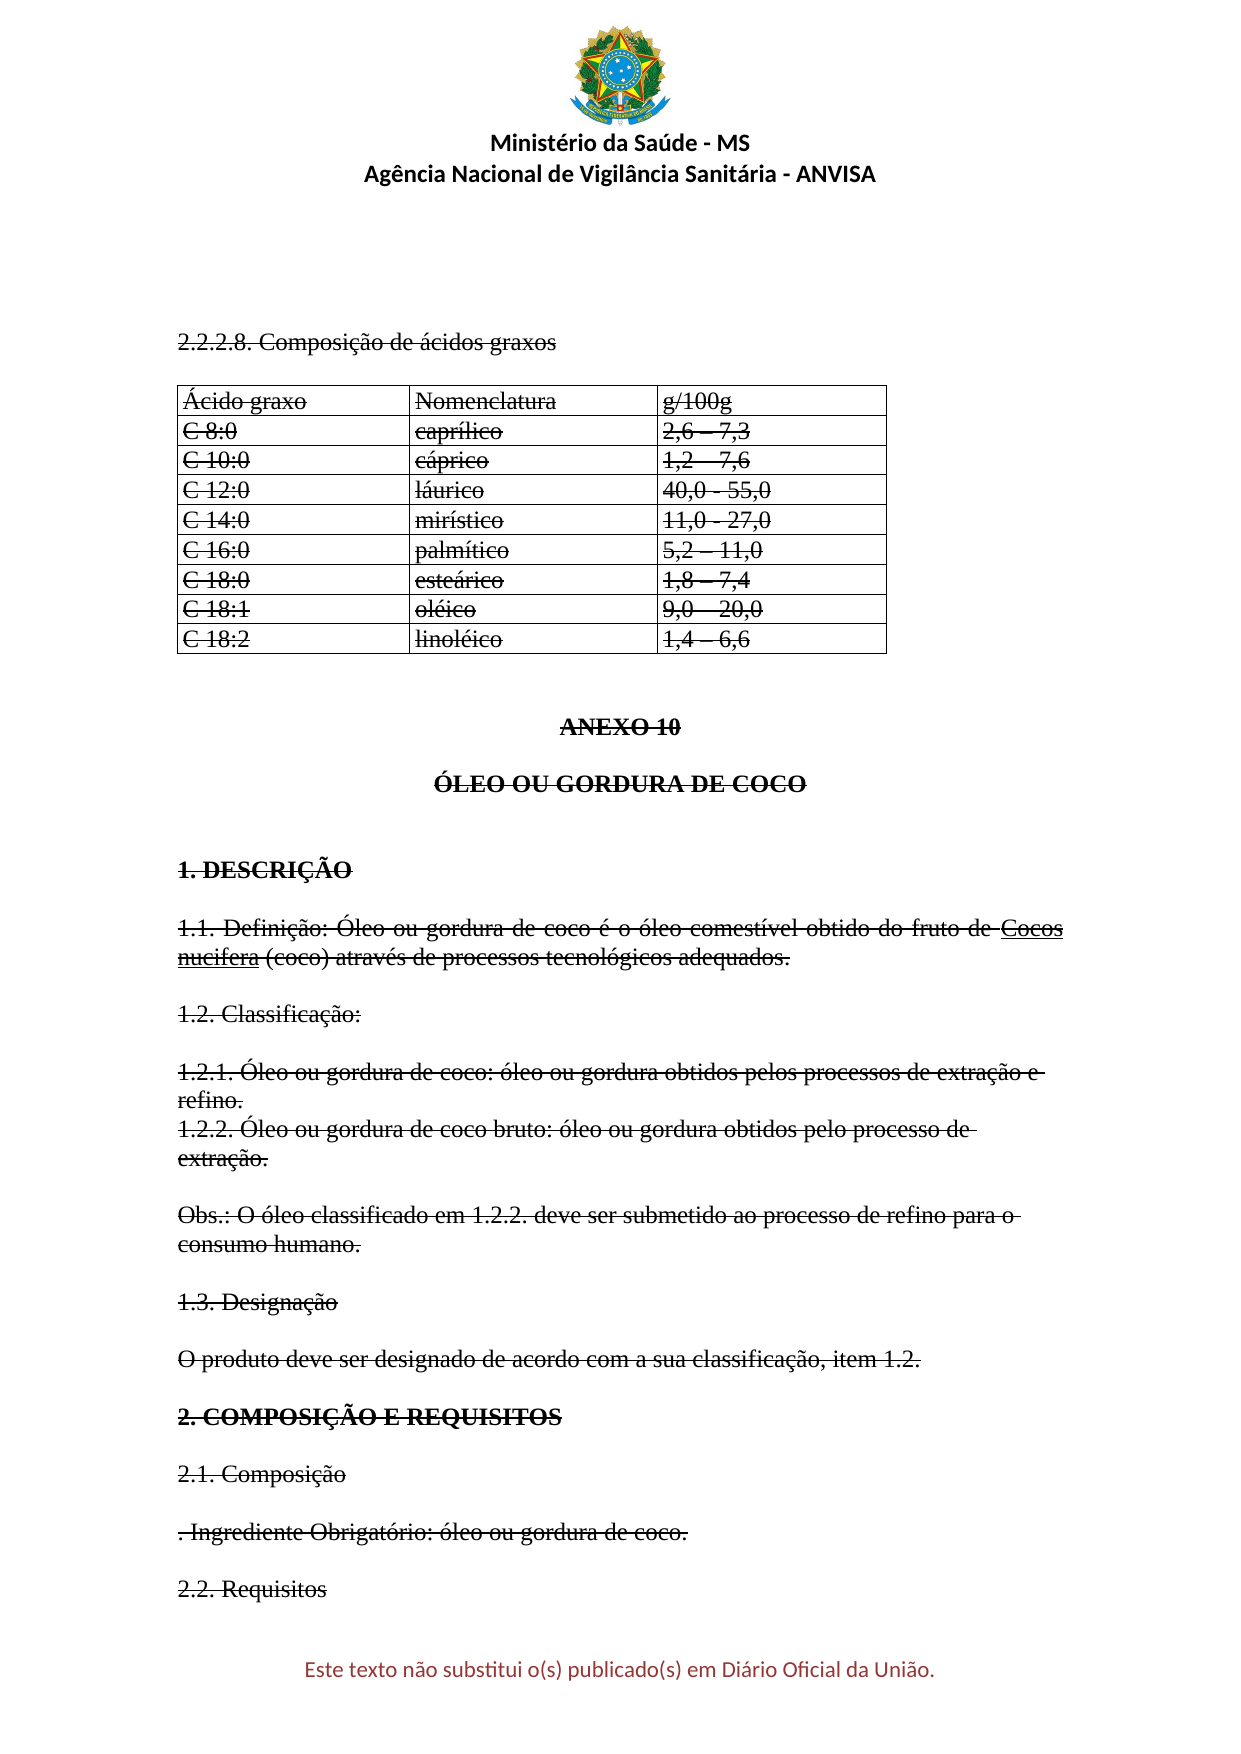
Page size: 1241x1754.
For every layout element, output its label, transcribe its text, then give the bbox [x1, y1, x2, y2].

table_cell C 16:0 [178, 535, 409, 564]
table_cell 9,0 – 20,0 [658, 595, 886, 623]
text 2.1. Composição [177, 1459, 1063, 1488]
text 1.1. Definição: Óleo ou gordura de coco é o óleo comestível obtido do fruto de Cocos nucifera (coco) através de processos tecnológicos adequados. [177, 929, 1063, 970]
text 2.2. Requisitos [177, 1574, 1063, 1603]
text 1.1. Definição: Óleo ou gordura de coco é o óleo comestível obtido do fruto de Cocos nucifera (coco) através de processos tecnológicos adequados. [177, 913, 1063, 928]
text . Ingrediente Obrigatório: óleo ou gordura de coco. [177, 1517, 1063, 1545]
table_cell láurico [410, 475, 657, 504]
table_cell caprílico [410, 416, 657, 444]
table_cell C 12:0 [178, 475, 409, 504]
table_cell C 10:0 [178, 446, 409, 474]
table_cell cáprico [410, 446, 657, 474]
table_cell linoléico [410, 624, 657, 653]
text 1.2.2. Óleo ou gordura de coco bruto: óleo ou gordura obtidos pelo processo de extração. [177, 1114, 1063, 1172]
text 2.2.2.8. Composição de ácidos graxos [177, 327, 1063, 356]
table_cell mirístico [410, 505, 657, 534]
text ÓLEO OU GORDURA DE COCO [177, 769, 1063, 798]
text 1.3. Designação [177, 1287, 1063, 1315]
table_cell 5,2 – 11,0 [658, 535, 886, 564]
text 2. COMPOSIÇÃO E REQUISITOS [177, 1402, 1063, 1430]
text 1.2.1. Óleo ou gordura de coco: óleo ou gordura obtidos pelos processos de extração e refino. [177, 1057, 1063, 1114]
table_cell 2,6 – 7,3 [658, 416, 886, 444]
table_cell palmítico [410, 535, 657, 564]
table_cell 11,0 - 27,0 [658, 505, 886, 534]
text 1.2. Classificação: [177, 999, 1063, 1028]
table_cell 1,8 – 7,4 [658, 565, 886, 593]
table_cell C 18:2 [178, 624, 409, 653]
table_cell C 18:1 [178, 595, 409, 623]
table_header g/100g [658, 386, 886, 415]
picture [566, 23, 674, 128]
table_cell 40,0 - 55,0 [658, 475, 886, 504]
table_cell C 14:0 [178, 505, 409, 534]
table_cell 1,4 – 6,6 [658, 624, 886, 653]
table_cell esteárico [410, 565, 657, 593]
table_cell oléico [410, 595, 657, 623]
text Obs.: O óleo classificado em 1.2.2. deve ser submetido ao processo de refino para o consumo humano. [177, 1200, 1063, 1258]
table_cell 1,2 – 7,6 [658, 446, 886, 474]
table_header Ácido graxo [178, 386, 409, 415]
table_cell C 18:0 [178, 565, 409, 593]
text O produto deve ser designado de acordo com a sua classificação, item 1.2. [177, 1344, 1063, 1373]
table_cell C 8:0 [178, 416, 409, 444]
text ANEXO 10 [177, 712, 1063, 740]
text 1. DESCRIÇÃO [177, 855, 1063, 884]
table_header Nomenclatura [410, 386, 657, 415]
